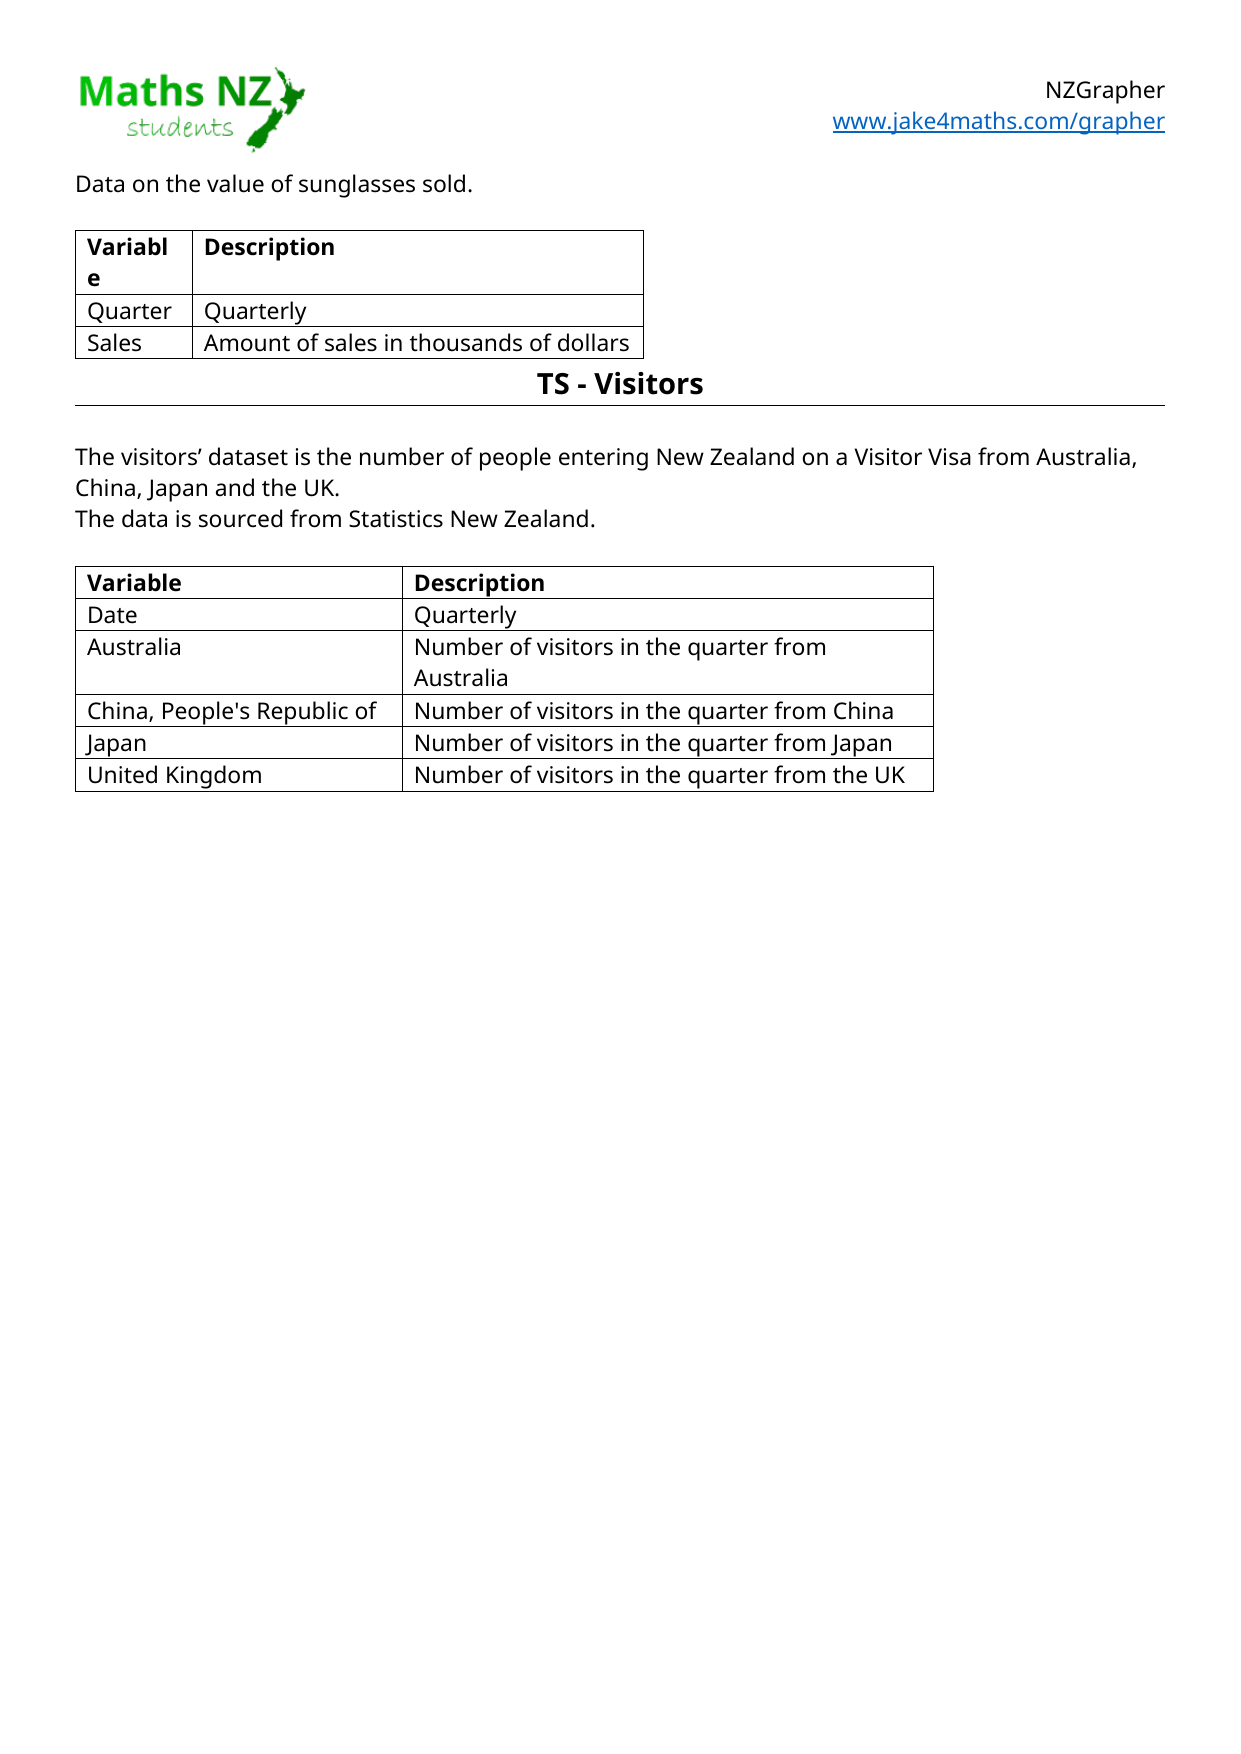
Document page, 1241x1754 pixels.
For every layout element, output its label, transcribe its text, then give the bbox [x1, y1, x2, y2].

table_cell Sales [76, 327, 192, 358]
table_cell Quarterly [193, 295, 643, 326]
table_header Variable [76, 231, 192, 293]
picture [75, 57, 309, 162]
table_cell Number of visitors in the quarter from the UK [403, 759, 933, 791]
table_cell Number of visitors in the quarter from Australia [403, 631, 933, 694]
table_header Description [193, 231, 643, 293]
text The data is sourced from Statistics New Zealand. [75, 503, 1165, 534]
table_cell Number of visitors in the quarter from Japan [403, 727, 933, 758]
table_cell Date [76, 599, 402, 630]
table_header Variable [76, 567, 402, 598]
table_cell Amount of sales in thousands of dollars [193, 327, 643, 358]
table_cell United Kingdom [76, 759, 402, 791]
table_header Description [403, 567, 933, 598]
text Data on the value of sunglasses sold. [75, 167, 1165, 199]
table_cell Australia [76, 631, 402, 694]
table_cell Quarterly [403, 599, 933, 630]
table_cell Quarter [76, 295, 192, 326]
text The visitors’ dataset is the number of people entering New Zealand on a Visitor Visa from Australia, China, Japan and the UK. [75, 441, 1165, 503]
subtitle TS - Visitors [75, 363, 1165, 405]
table_cell Number of visitors in the quarter from China [403, 695, 933, 726]
table_cell Japan [76, 727, 402, 758]
table_cell China, People's Republic of [76, 695, 402, 726]
